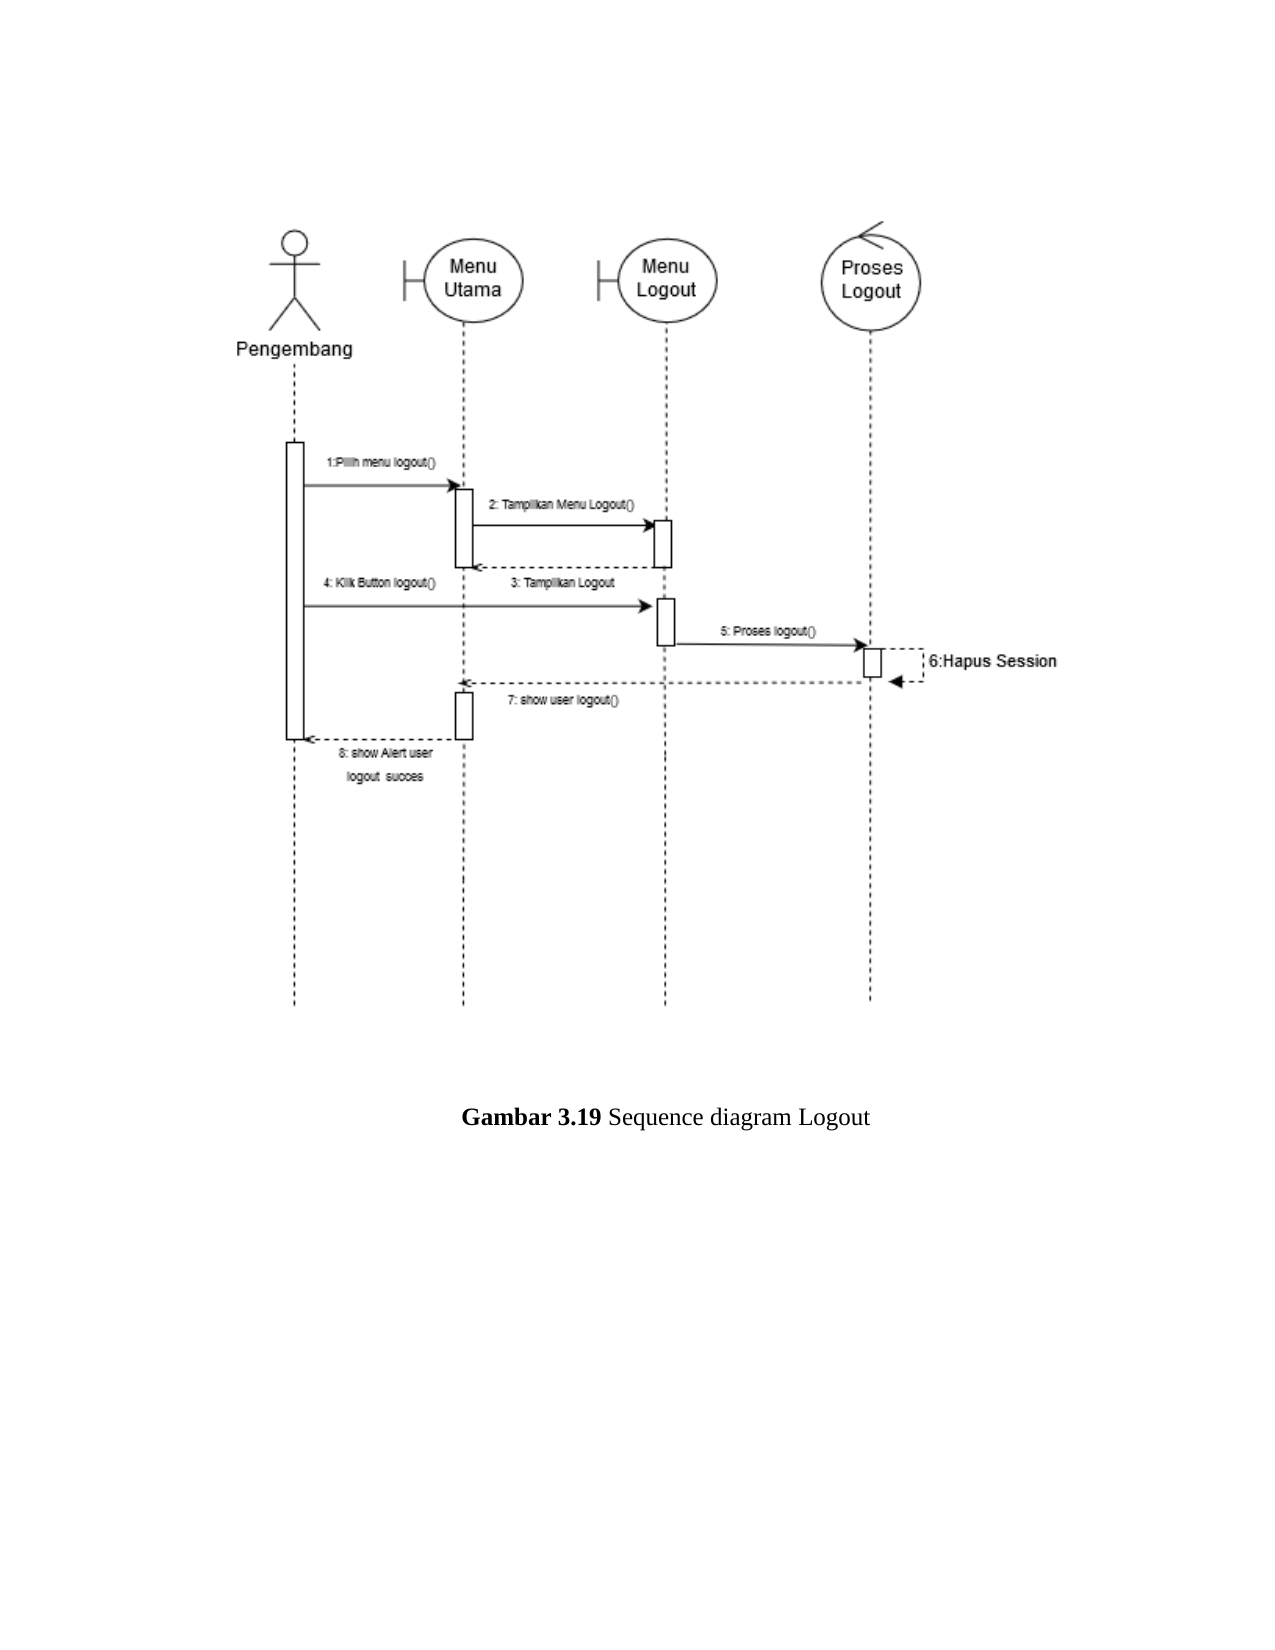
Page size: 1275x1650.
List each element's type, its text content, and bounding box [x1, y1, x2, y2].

text Gambar 3.19 Sequence diagram Logout [431, 1102, 1098, 1131]
picture [236, 220, 1059, 1008]
